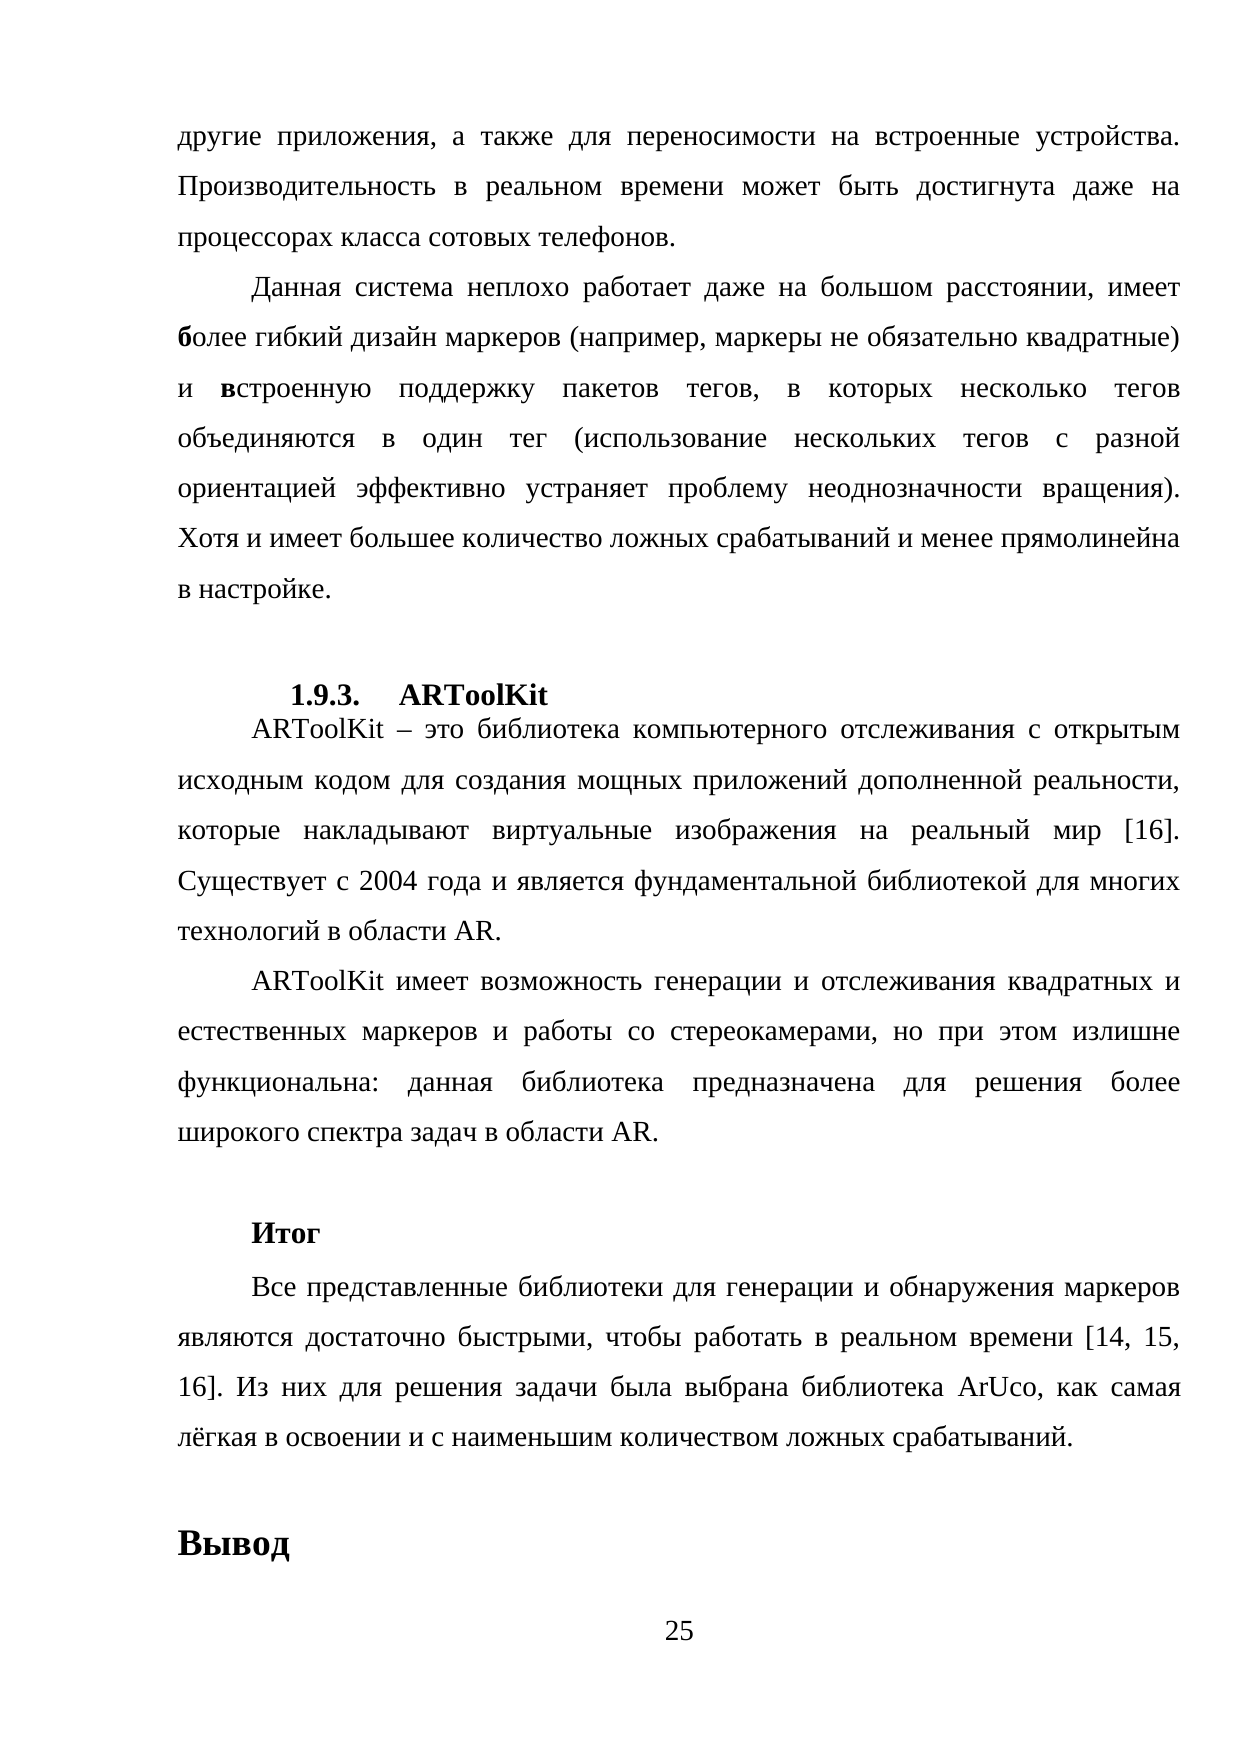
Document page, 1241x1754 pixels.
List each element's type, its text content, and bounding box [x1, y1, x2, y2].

text Вывод [177, 1520, 1181, 1563]
text Все представленные библиотеки для генерации и обнаружения маркеров являются достаточно быстрыми, чтобы работать в реальном времени [14, 15, 16]. Из них для решения задачи была выбрана библиотека ArUco, как самая лёгкая в освоении и с наименьшим количеством ложных срабатываний. [177, 1269, 1181, 1453]
text ARToolKit имеет возможность генерации и отслеживания квадратных и естественных маркеров и работы со стереокамерами, но при этом излишне функциональна: данная библиотека предназначена для решения более широкого спектра задач в области AR. [177, 963, 1181, 1148]
text ARToolKit – это библиотека компьютерного отслеживания с открытым исходным кодом для создания мощных приложений дополненной реальности, которые накладывают виртуальные изображения на реальный мир [16]. Существует с 2004 года и является фундаментальной библиотекой для многих технологий в области AR. [177, 712, 1181, 946]
text Данная система неплохо работает даже на большом расстоянии, имеет более гибкий дизайн маркеров (например, маркеры не обязательно квадратные) и встроенную поддержку пакетов тегов, в которых несколько тегов объединяются в один тег (использование нескольких тегов с разной ориентацией эффективно устраняет проблему неоднозначности вращения). Хотя и имеет большее количество ложных срабатываний и менее прямолинейна в настройке. [177, 269, 1181, 604]
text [177, 118, 1181, 252]
subtitle ARToolKit [290, 676, 1181, 712]
text Итог [177, 1215, 1181, 1251]
